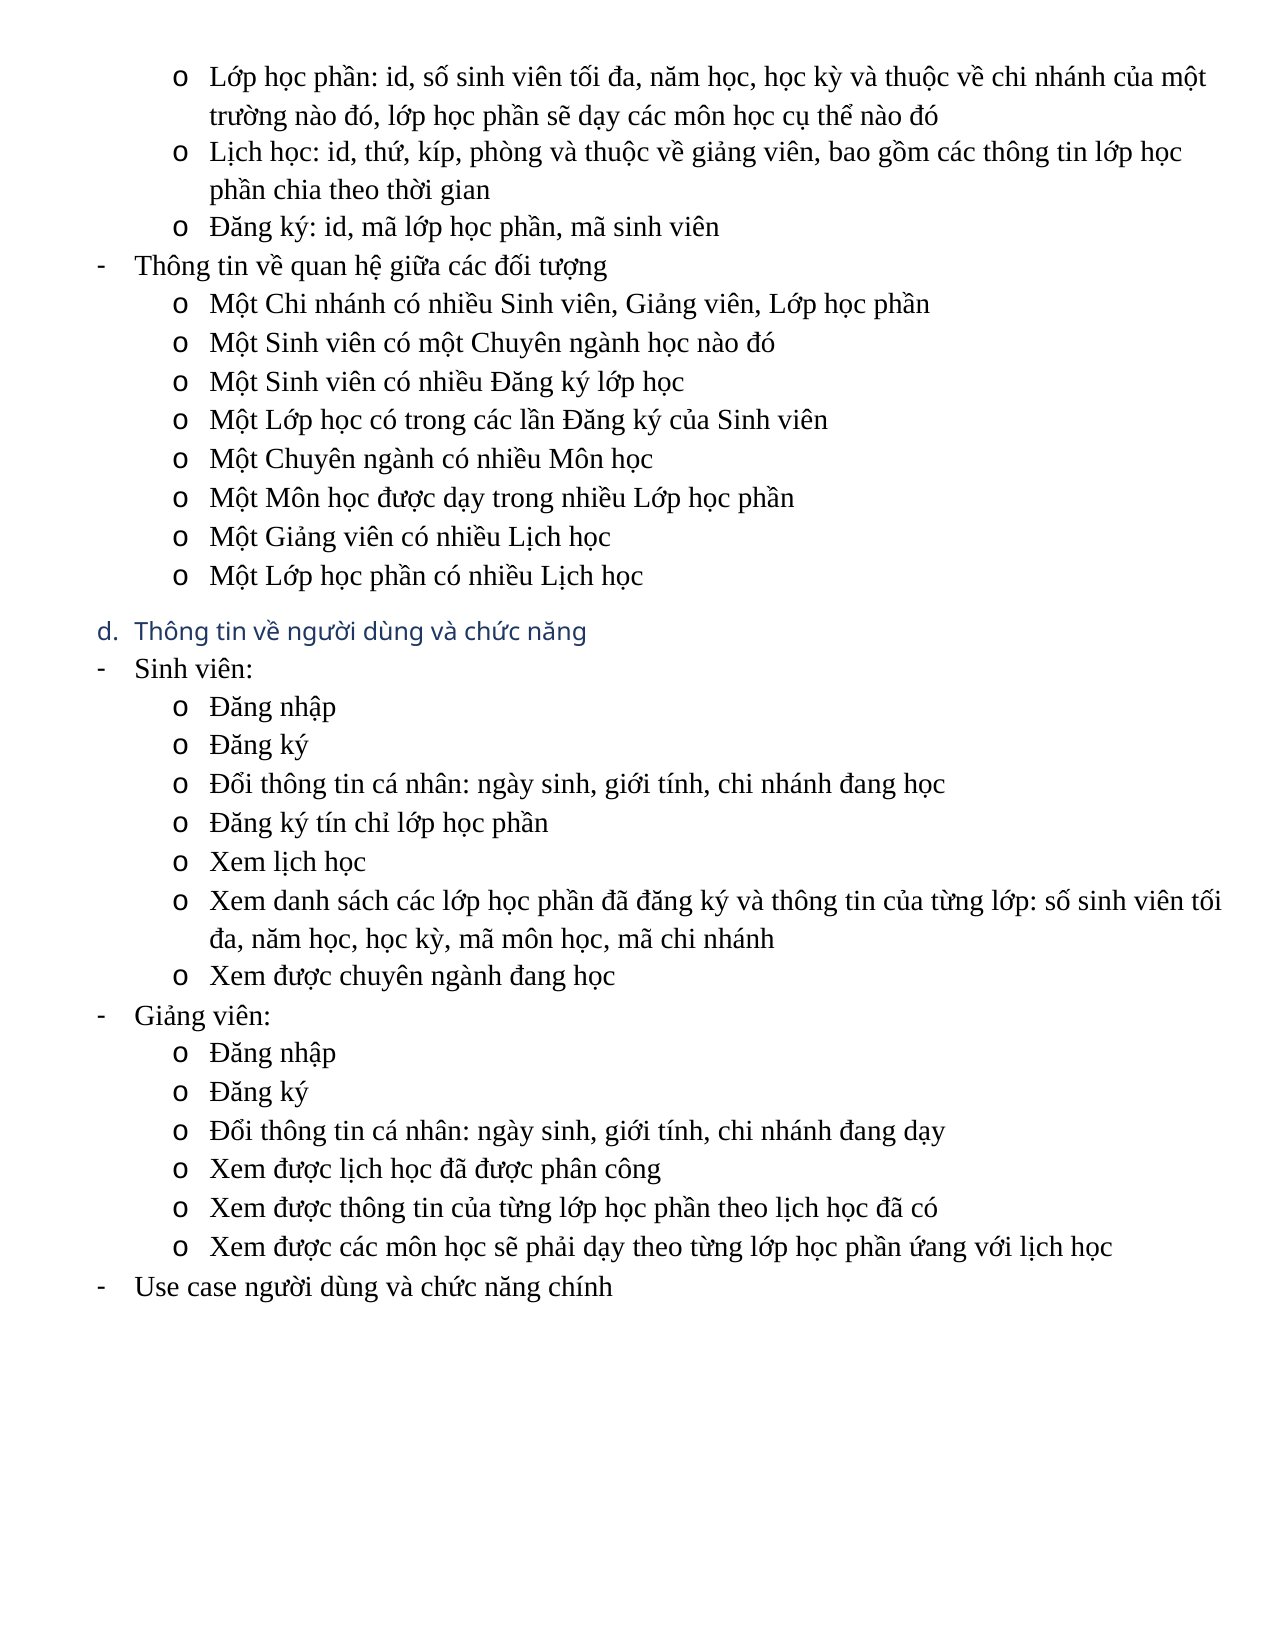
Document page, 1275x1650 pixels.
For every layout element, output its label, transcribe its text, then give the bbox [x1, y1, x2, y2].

list Một Lớp học phần có nhiều Lịch học [172, 558, 1245, 594]
subtitle Thông tin về người dùng và chức năng [97, 613, 1245, 647]
list Xem được các môn học sẽ phải dạy theo từng lớp học phần ứang với lịch học [172, 1229, 1245, 1265]
list Xem được lịch học đã được phân công [172, 1152, 1245, 1188]
list Sinh viên: [97, 650, 1245, 686]
list Một Lớp học có trong các lần Đăng ký của Sinh viên [172, 402, 1245, 438]
list Một Chuyên ngành có nhiều Môn học [172, 441, 1245, 477]
list Đăng ký tín chỉ lớp học phần [172, 805, 1245, 841]
list Một Giảng viên có nhiều Lịch học [172, 519, 1245, 555]
list Một Sinh viên có nhiều Đăng ký lớp học [172, 364, 1245, 400]
list Use case người dùng và chức năng chính [97, 1268, 1245, 1304]
list Xem được chuyên ngành đang học [172, 958, 1245, 994]
list Đăng ký: id, mã lớp học phần, mã sinh viên [172, 209, 1245, 245]
list Đổi thông tin cá nhân: ngày sinh, giới tính, chi nhánh đang dạy [172, 1113, 1245, 1149]
list Lịch học: id, thứ, kíp, phòng và thuộc về giảng viên, bao gồm các thông tin lớp học phần chia theo thời gian [172, 134, 1245, 206]
list Đăng ký [172, 727, 1245, 763]
list Xem danh sách các lớp học phần đã đăng ký và thông tin của từng lớp: số sinh viên tối đa, năm học, học kỳ, mã môn học, mã chi nhánh [172, 883, 1245, 955]
list Xem được thông tin của từng lớp học phần theo lịch học đã có [172, 1190, 1245, 1226]
list Thông tin về quan hệ giữa các đối tượng [97, 247, 1245, 283]
list Giảng viên: [97, 997, 1245, 1032]
list Một Môn học được dạy trong nhiều Lớp học phần [172, 480, 1245, 516]
list Lớp học phần: id, số sinh viên tối đa, năm học, học kỳ và thuộc về chi nhánh của một trường nào đó, lớp học phần sẽ dạy các môn học cụ thể nào đó [172, 59, 1245, 131]
list Một Chi nhánh có nhiều Sinh viên, Giảng viên, Lớp học phần [172, 286, 1245, 322]
list Một Sinh viên có một Chuyên ngành học nào đó [172, 325, 1245, 361]
list Xem lịch học [172, 844, 1245, 880]
list Đổi thông tin cá nhân: ngày sinh, giới tính, chi nhánh đang học [172, 766, 1245, 802]
list Đăng nhập [172, 1035, 1245, 1071]
list Đăng ký [172, 1074, 1245, 1110]
list Đăng nhập [172, 689, 1245, 725]
